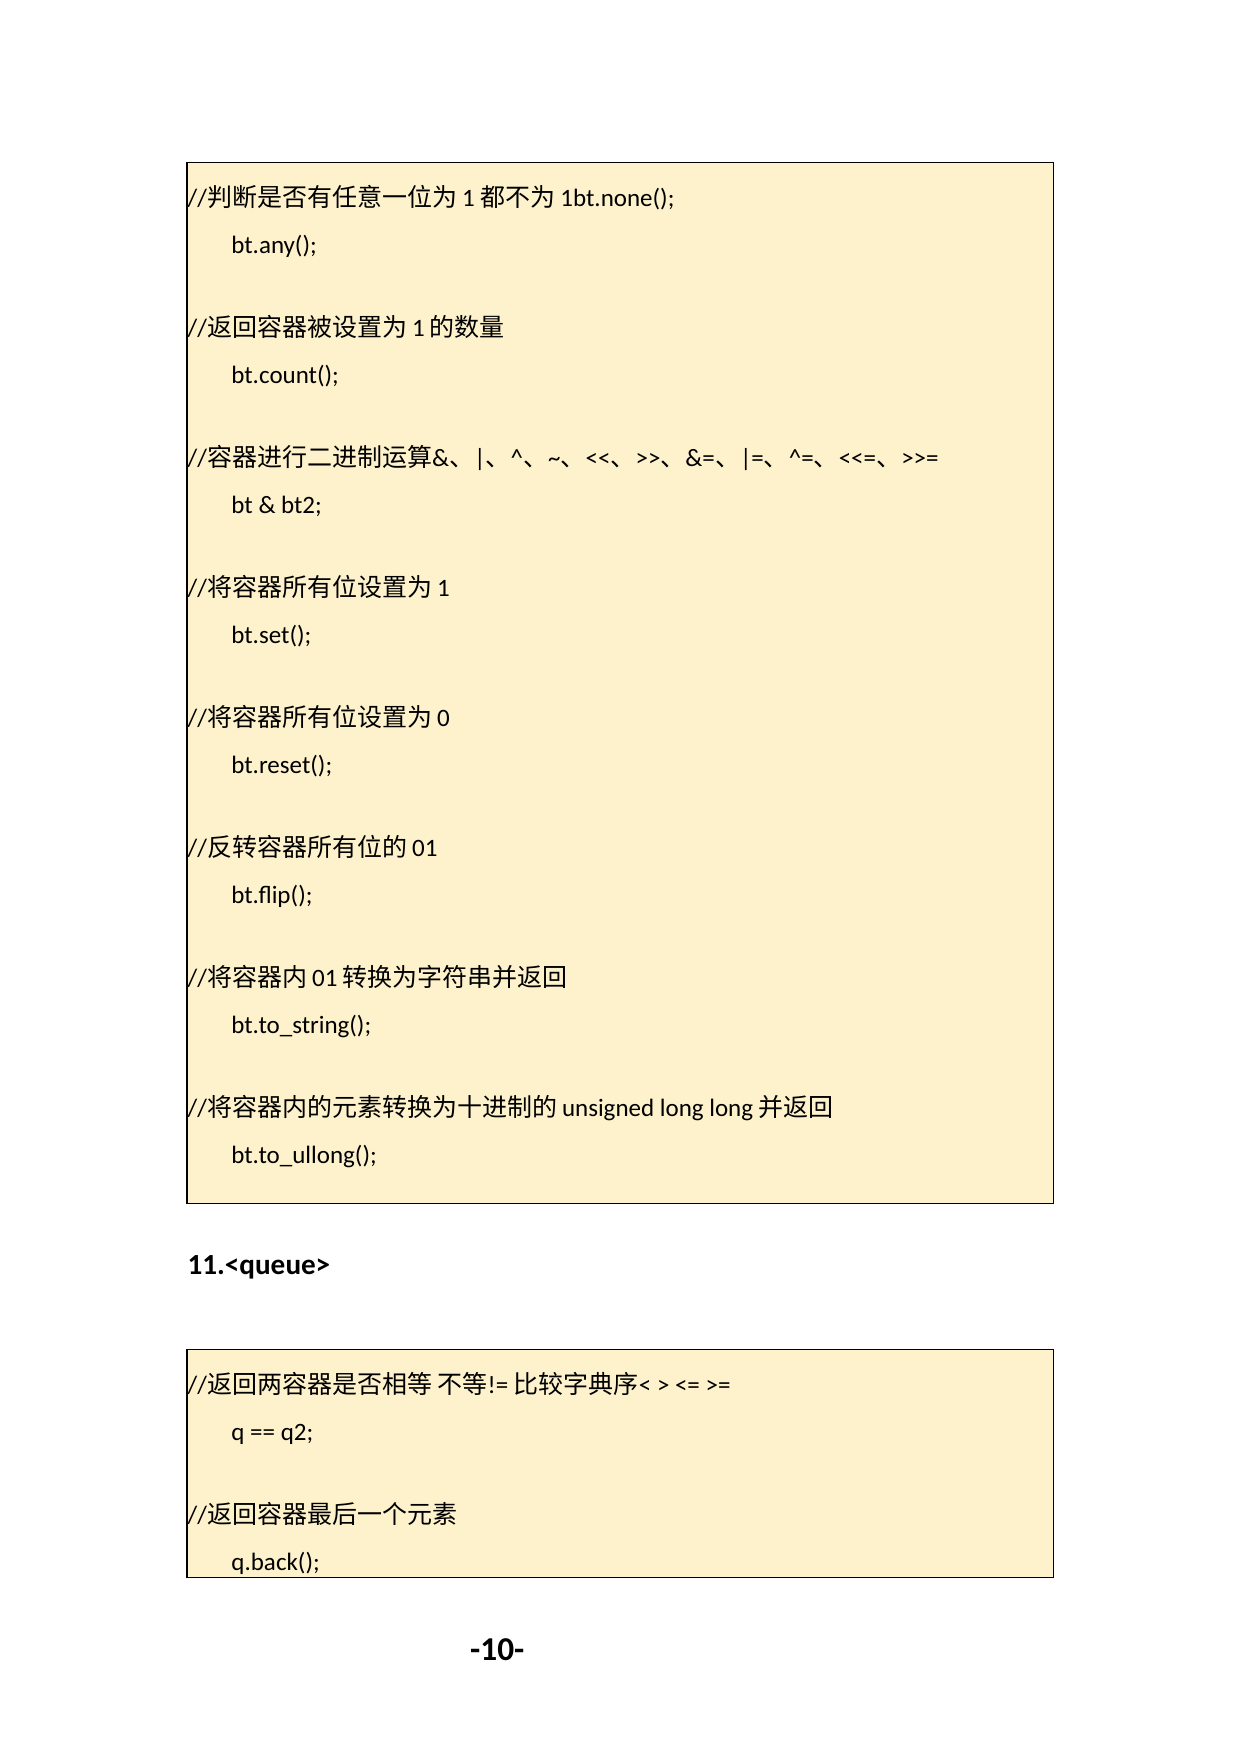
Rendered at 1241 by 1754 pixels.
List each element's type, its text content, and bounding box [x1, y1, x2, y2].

subtitle 11.<queue> [187, 1231, 1053, 1296]
list bt.any(); [188, 228, 1053, 261]
list //反转容器所有位的01 [188, 813, 1053, 878]
list //将容器内01转换为字符串并返回 [188, 943, 1053, 1008]
list bt.set(); [188, 618, 1053, 651]
list //将容器内的元素转换为十进制的unsigned long long并返回 [188, 1073, 1053, 1138]
list //将容器所有位设置为1 [188, 553, 1053, 618]
list bt.count(); [188, 358, 1053, 391]
list bt.flip(); [188, 878, 1053, 911]
list q == q2; [188, 1415, 1053, 1447]
list //容器进行二进制运算&、|、^、~、<<、>>、&=、|=、^=、<<=、>>= [188, 423, 1053, 488]
list bt.reset(); [188, 748, 1053, 781]
list //返回容器被设置为1的数量 [188, 293, 1053, 358]
list bt & bt2; [188, 488, 1053, 521]
list //判断是否有任意一位为1 都不为1bt.none(); [188, 163, 1053, 228]
list //返回容器最后一个元素 [188, 1480, 1053, 1544]
list //返回两容器是否相等 不等!= 比较字典序< > <= >= [188, 1350, 1053, 1415]
list bt.to_ullong(); [188, 1138, 1053, 1169]
list bt.to_string(); [188, 1008, 1053, 1041]
list q.back(); [188, 1544, 1053, 1577]
list //将容器所有位设置为0 [188, 683, 1053, 748]
